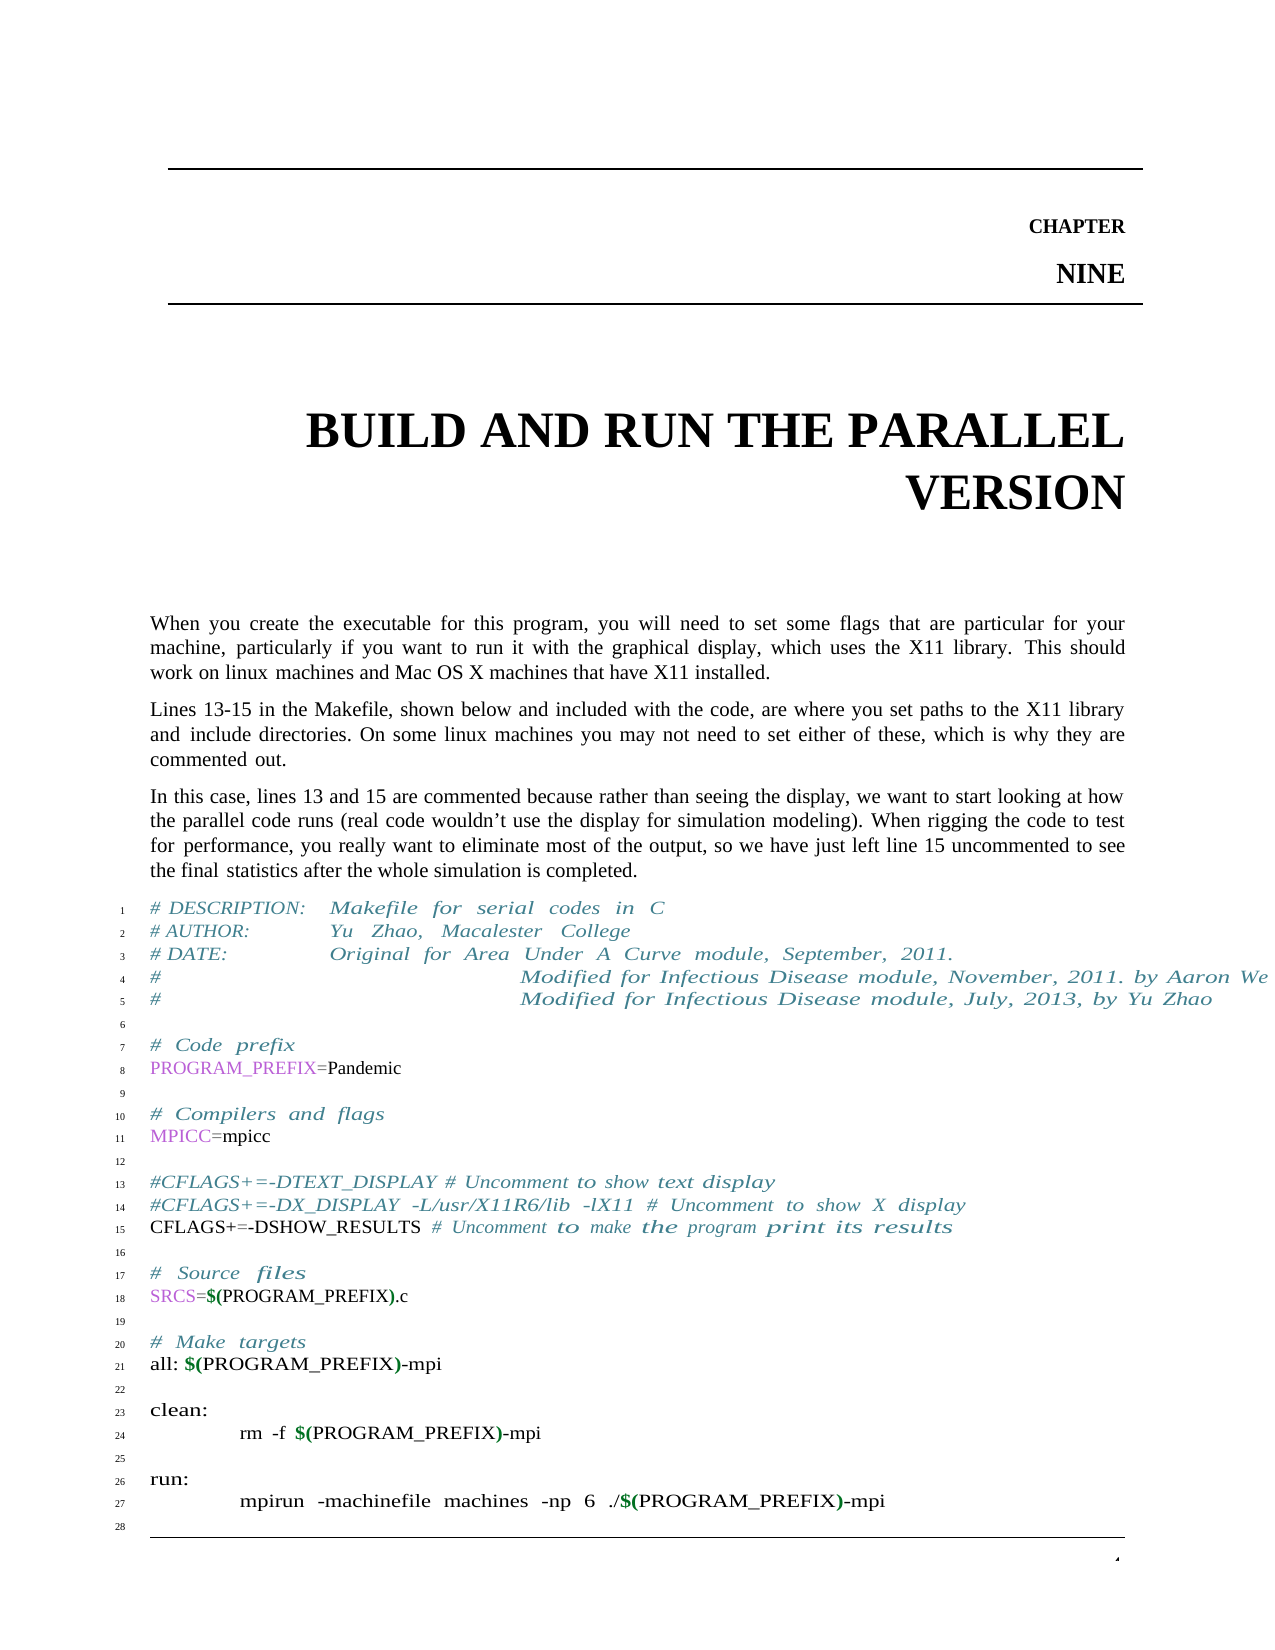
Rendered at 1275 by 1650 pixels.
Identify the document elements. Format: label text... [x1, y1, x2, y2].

text 26 run: [115, 1467, 1275, 1489]
text BUILD AND RUN THE PARALLEL [104, 399, 1125, 458]
text 17 # Source files [115, 1262, 1275, 1284]
text NINE [104, 256, 1125, 289]
text 21 all: $(PROGRAM_PREFIX)-mpi [115, 1353, 1275, 1375]
text 14 #CFLAGS+=-DX_DISPLAY -L/usr/X11R6/lib -lX11 # Uncomment to show X display [115, 1194, 1275, 1215]
text 13 #CFLAGS+=-DTEXT_DISPLAY # Uncomment to show text display [115, 1171, 1275, 1192]
text CHAPTER [104, 214, 1125, 238]
text 4 # Modified for Infectious Disease module, November, 2011. by Aaron We [120, 966, 1275, 987]
text 23 clean: [115, 1399, 1275, 1421]
text Lines 13-15 in the Makefile, shown below and included with the code, are where you set paths to the X11 library and include directories. On some linux machines you may not need to set either of these, which is why they are commented out. [150, 697, 1125, 771]
text 2 # AUTHOR: Yu Zhao, Macalester College [120, 920, 1275, 941]
text 18 SRCS=$(PROGRAM_PREFIX).c [115, 1285, 1275, 1306]
text 27 mpirun -machinefile machines -np 6 ./$(PROGRAM_PREFIX)-mpi [115, 1490, 1275, 1512]
text 1 # DESCRIPTION: Makefile for serial codes in C [120, 897, 1275, 919]
text VERSION [104, 462, 1125, 521]
text 11 MPICC=mpicc [115, 1125, 1275, 1147]
text When you create the executable for this program, you will need to set some flags that are particular for your machine, particularly if you want to run it with the graphical display, which uses the X11 library. This should work on linux machines and Mac OS X machines that have X11 installed. [150, 611, 1125, 684]
text 5 # Modified for Infectious Disease module, July, 2013, by Yu Zhao [120, 988, 1275, 1010]
text 20 # Make targets [115, 1331, 1275, 1352]
text 24 rm -f $(PROGRAM_PREFIX)-mpi [115, 1422, 1275, 1443]
text In this case, lines 13 and 15 are commented because rather than seeing the display, we want to start looking at how the parallel code runs (real code wouldn’t use the display for simulation modeling). When rigging the code to test for performance, you really want to eliminate most of the output, so we have just left line 15 uncommented to see the final statistics after the whole simulation is completed. [150, 784, 1125, 882]
text 15 CFLAGS+=-DSHOW_RESULTS # Uncomment to make the program print its results [115, 1216, 1275, 1238]
text 8 PROGRAM_PREFIX=Pandemic [120, 1057, 1275, 1078]
text 7 # Code prefix [120, 1034, 1275, 1056]
text 3 # DATE: Original for Area Under A Curve module, September, 2011. [120, 943, 1275, 964]
text 10 # Compilers and flags [115, 1102, 1275, 1124]
